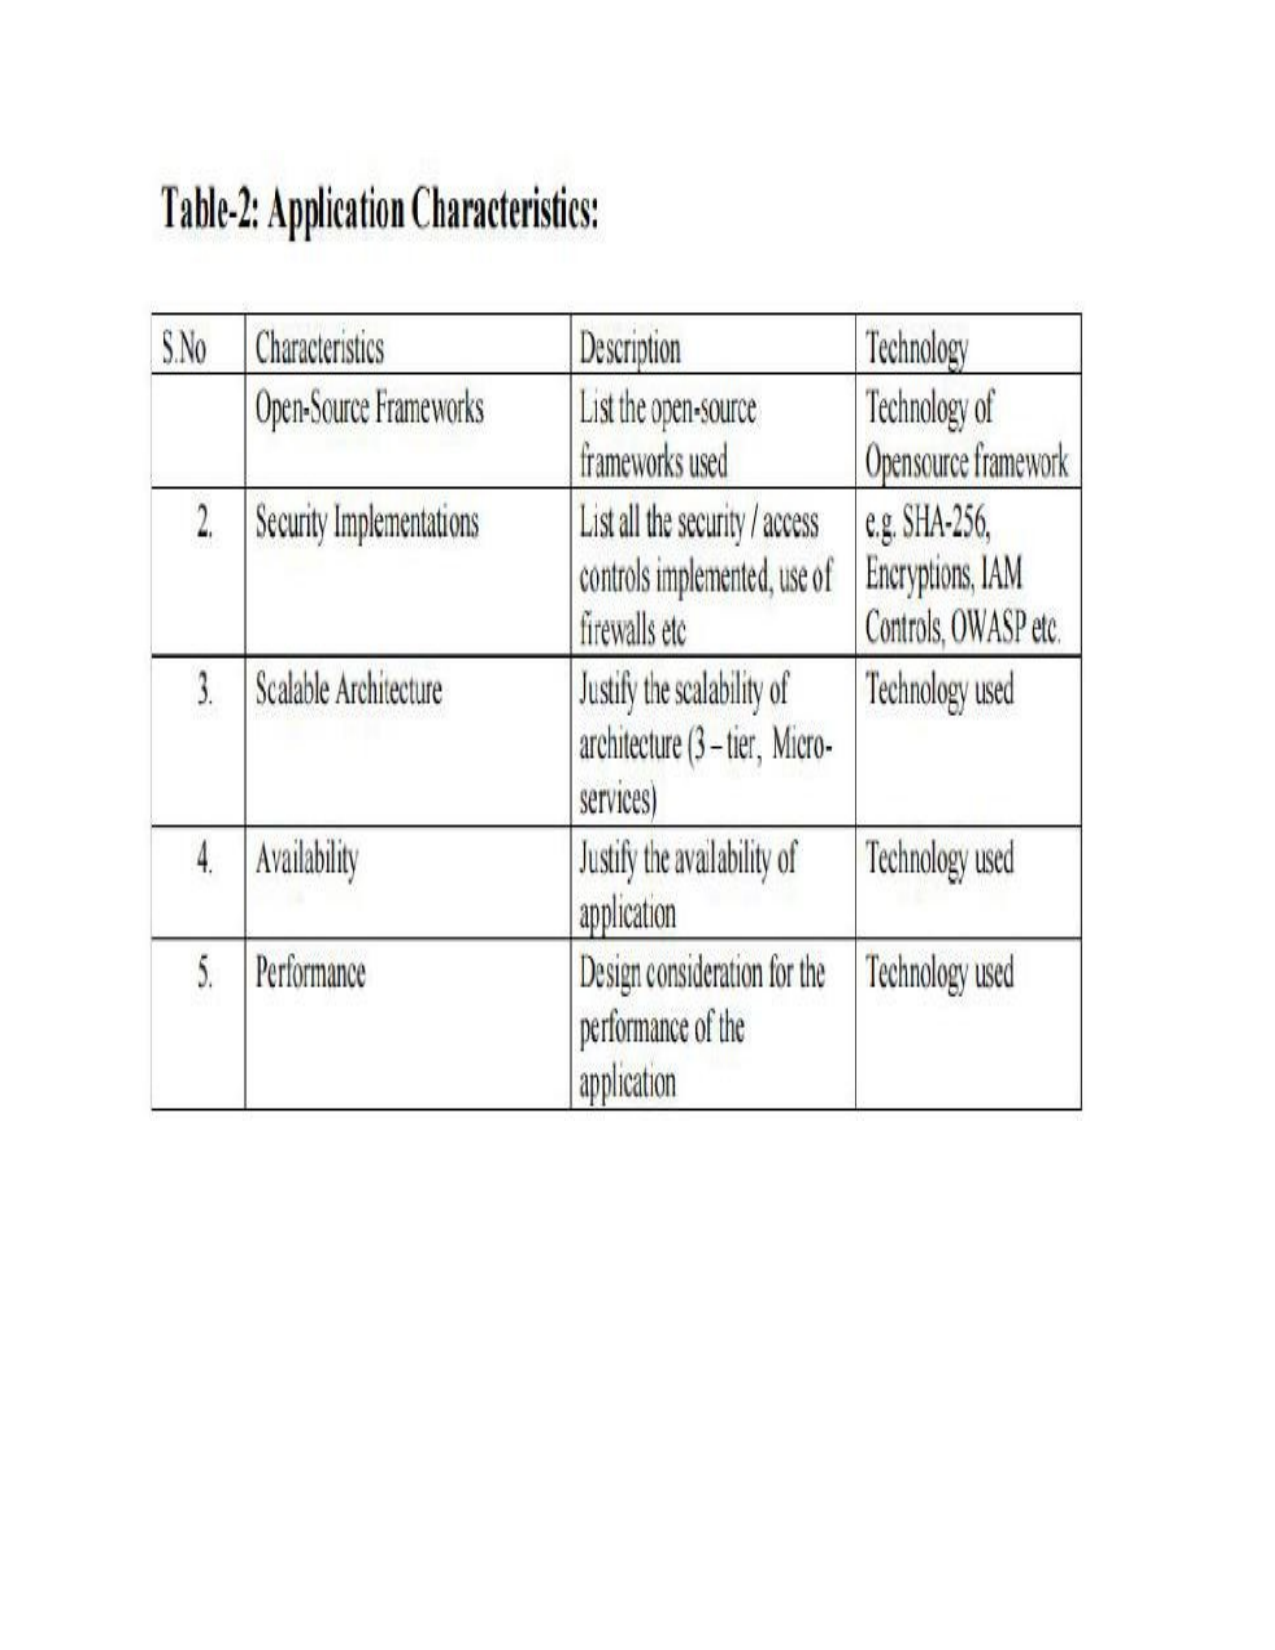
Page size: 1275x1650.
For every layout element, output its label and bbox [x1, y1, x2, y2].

picture [139, 150, 1089, 1119]
